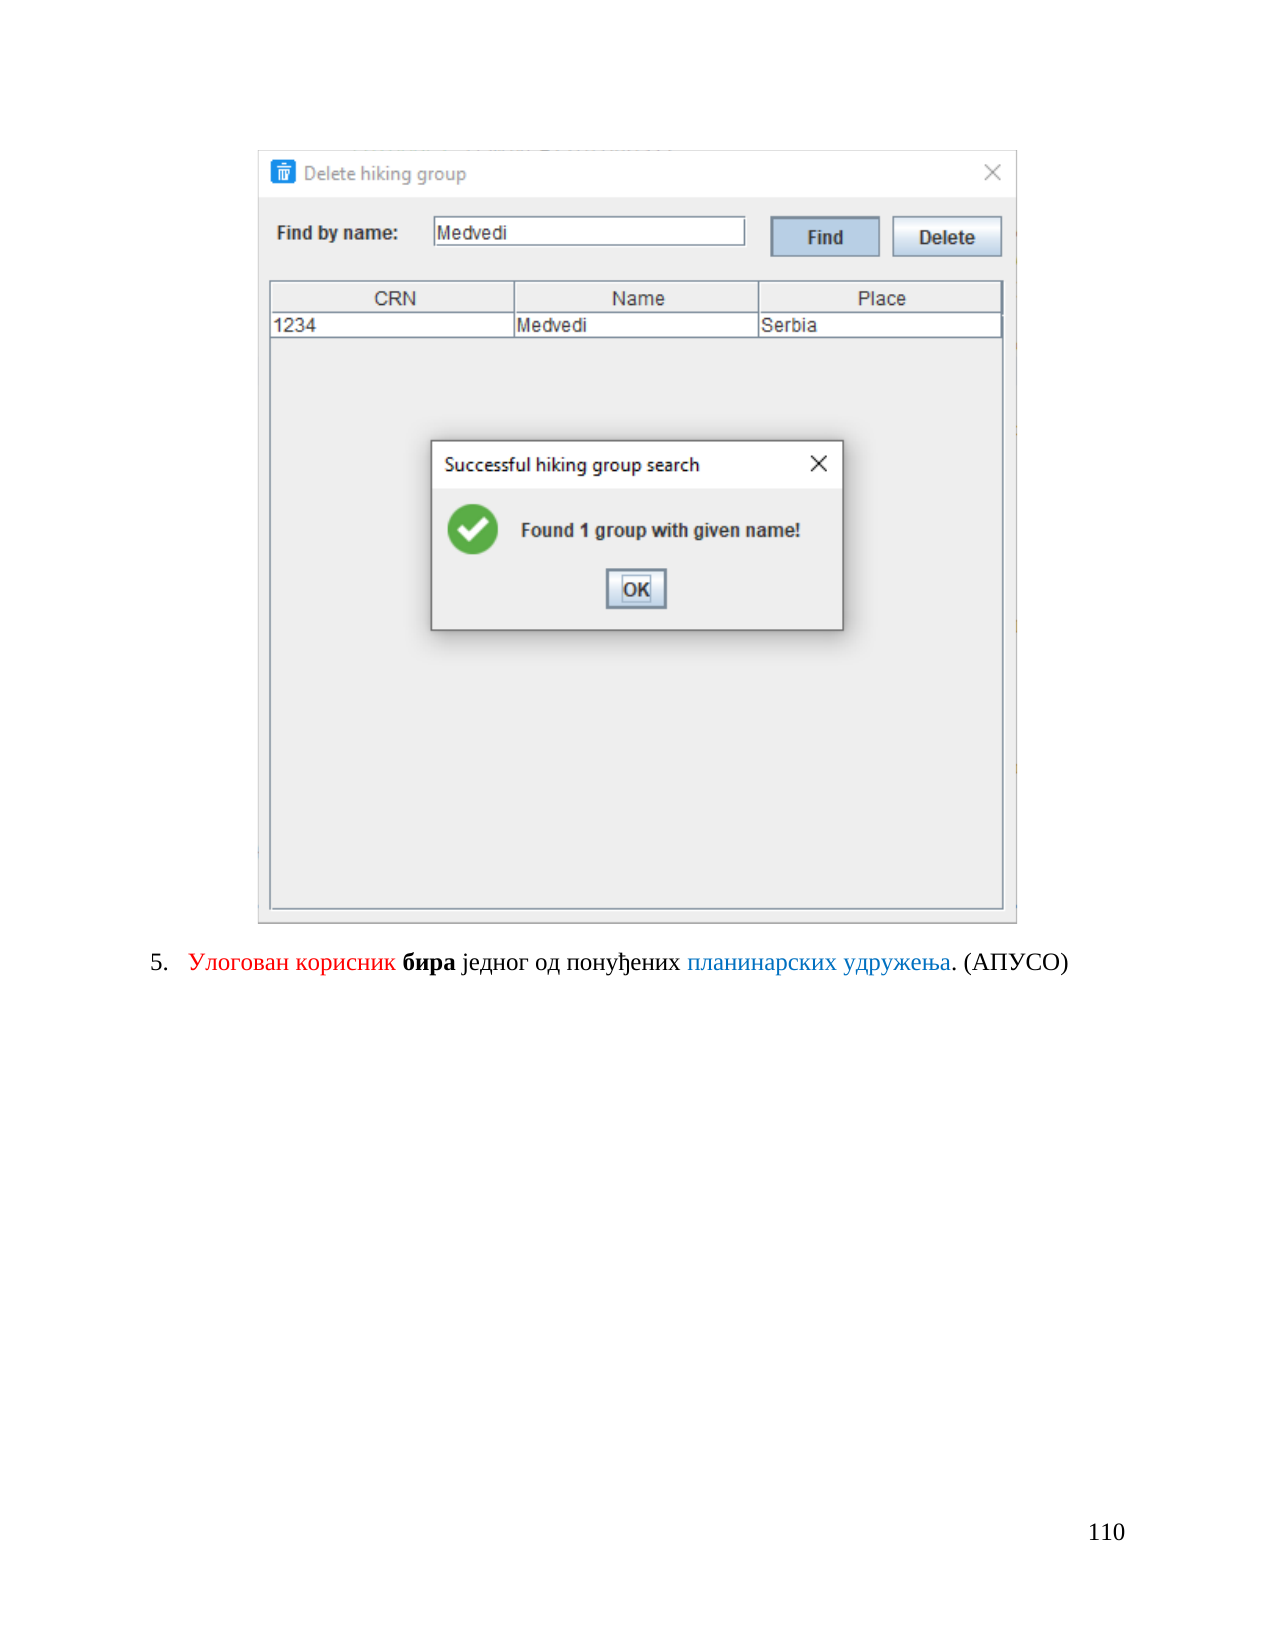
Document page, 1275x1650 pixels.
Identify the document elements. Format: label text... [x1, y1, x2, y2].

picture [257, 150, 1018, 924]
list Улогован корисник бира једног од понуђених планинарских удружења. (АПУСО) [150, 947, 1125, 975]
